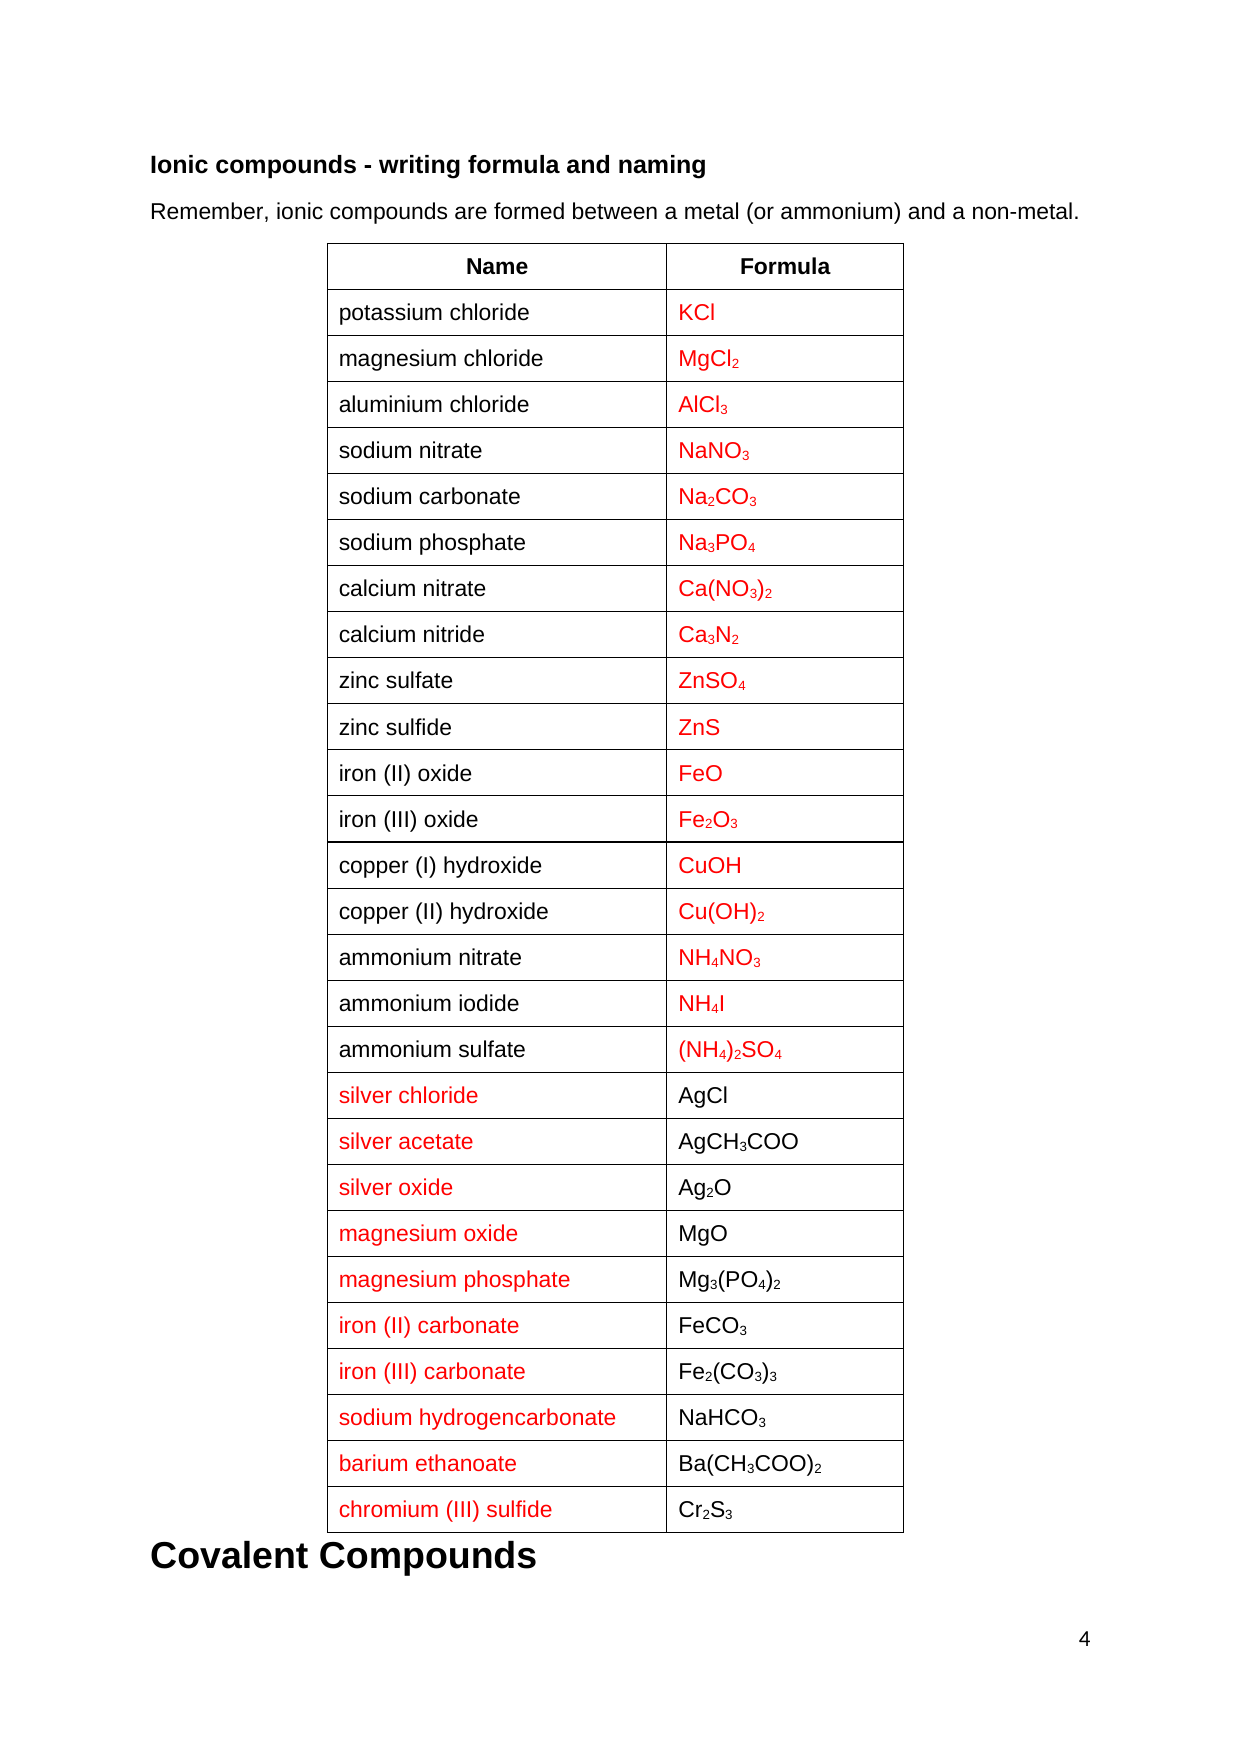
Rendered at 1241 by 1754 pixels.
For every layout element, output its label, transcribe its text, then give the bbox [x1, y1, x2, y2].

table_cell iron (II) oxide [328, 750, 666, 795]
table_cell iron (III) carbonate [328, 1349, 666, 1394]
table_cell magnesium chloride [328, 336, 666, 381]
table_cell Na3PO4 [667, 520, 903, 565]
table_cell KCl [667, 290, 903, 335]
table_cell aluminium chloride [328, 382, 666, 427]
table_cell sodium carbonate [328, 474, 666, 519]
table_cell zinc sulfate [328, 658, 666, 703]
table_cell sodium phosphate [328, 520, 666, 565]
table_cell (NH4)2SO4 [667, 1027, 903, 1072]
table_cell NaNO3 [667, 428, 903, 473]
table_cell sodium hydrogencarbonate [328, 1395, 666, 1440]
table_cell AgCl [667, 1073, 903, 1118]
table_cell AgCH3COO [667, 1119, 903, 1164]
table_cell Fe2O3 [667, 796, 903, 841]
table_cell Ca3N2 [667, 612, 903, 657]
table_cell NH4I [667, 981, 903, 1026]
table_cell magnesium oxide [328, 1211, 666, 1256]
table_header Formula [667, 244, 903, 289]
table_cell chromium (III) sulfide [328, 1487, 666, 1532]
table_cell FeO [667, 750, 903, 795]
table_cell FeCO3 [667, 1303, 903, 1348]
table_cell zinc sulfide [328, 704, 666, 749]
table_cell NaHCO3 [667, 1395, 903, 1440]
table_cell calcium nitrate [328, 566, 666, 611]
table_cell iron (II) carbonate [328, 1303, 666, 1348]
table_cell MgCl2 [667, 336, 903, 381]
table_cell silver chloride [328, 1073, 666, 1118]
table_cell copper (II) hydroxide [328, 889, 666, 933]
table_cell Cr2S3 [667, 1487, 903, 1532]
table_cell silver acetate [328, 1119, 666, 1164]
table_cell ammonium iodide [328, 981, 666, 1026]
table_cell copper (I) hydroxide [328, 843, 666, 887]
table_cell NH4NO3 [667, 935, 903, 979]
table_cell silver oxide [328, 1165, 666, 1210]
table_cell MgO [667, 1211, 903, 1256]
table_cell Cu(OH)2 [667, 889, 903, 933]
table_cell Na2CO3 [667, 474, 903, 519]
table_cell ZnS [667, 704, 903, 749]
text Ionic compounds - writing formula and naming [150, 150, 1090, 179]
table_cell AlCl3 [667, 382, 903, 427]
table_cell ZnSO4 [667, 658, 903, 703]
table_cell Ca(NO3)2 [667, 566, 903, 611]
table_cell Fe2(CO3)3 [667, 1349, 903, 1394]
table_cell Ba(CH3COO)2 [667, 1441, 903, 1486]
table_cell barium ethanoate [328, 1441, 666, 1486]
table_cell magnesium phosphate [328, 1257, 666, 1302]
table_cell ammonium sulfate [328, 1027, 666, 1072]
table_cell CuOH [667, 843, 903, 887]
table_cell potassium chloride [328, 290, 666, 335]
table_cell Ag2O [667, 1165, 903, 1210]
text Remember, ionic compounds are formed between a metal (or ammonium) and a non-metal. [150, 198, 1090, 224]
text Covalent Compounds [150, 1533, 1090, 1576]
table_cell sodium nitrate [328, 428, 666, 473]
table_cell calcium nitride [328, 612, 666, 657]
table_cell Mg3(PO4)2 [667, 1257, 903, 1302]
table_header Name [328, 244, 666, 289]
table_cell iron (III) oxide [328, 796, 666, 841]
table_cell ammonium nitrate [328, 935, 666, 979]
